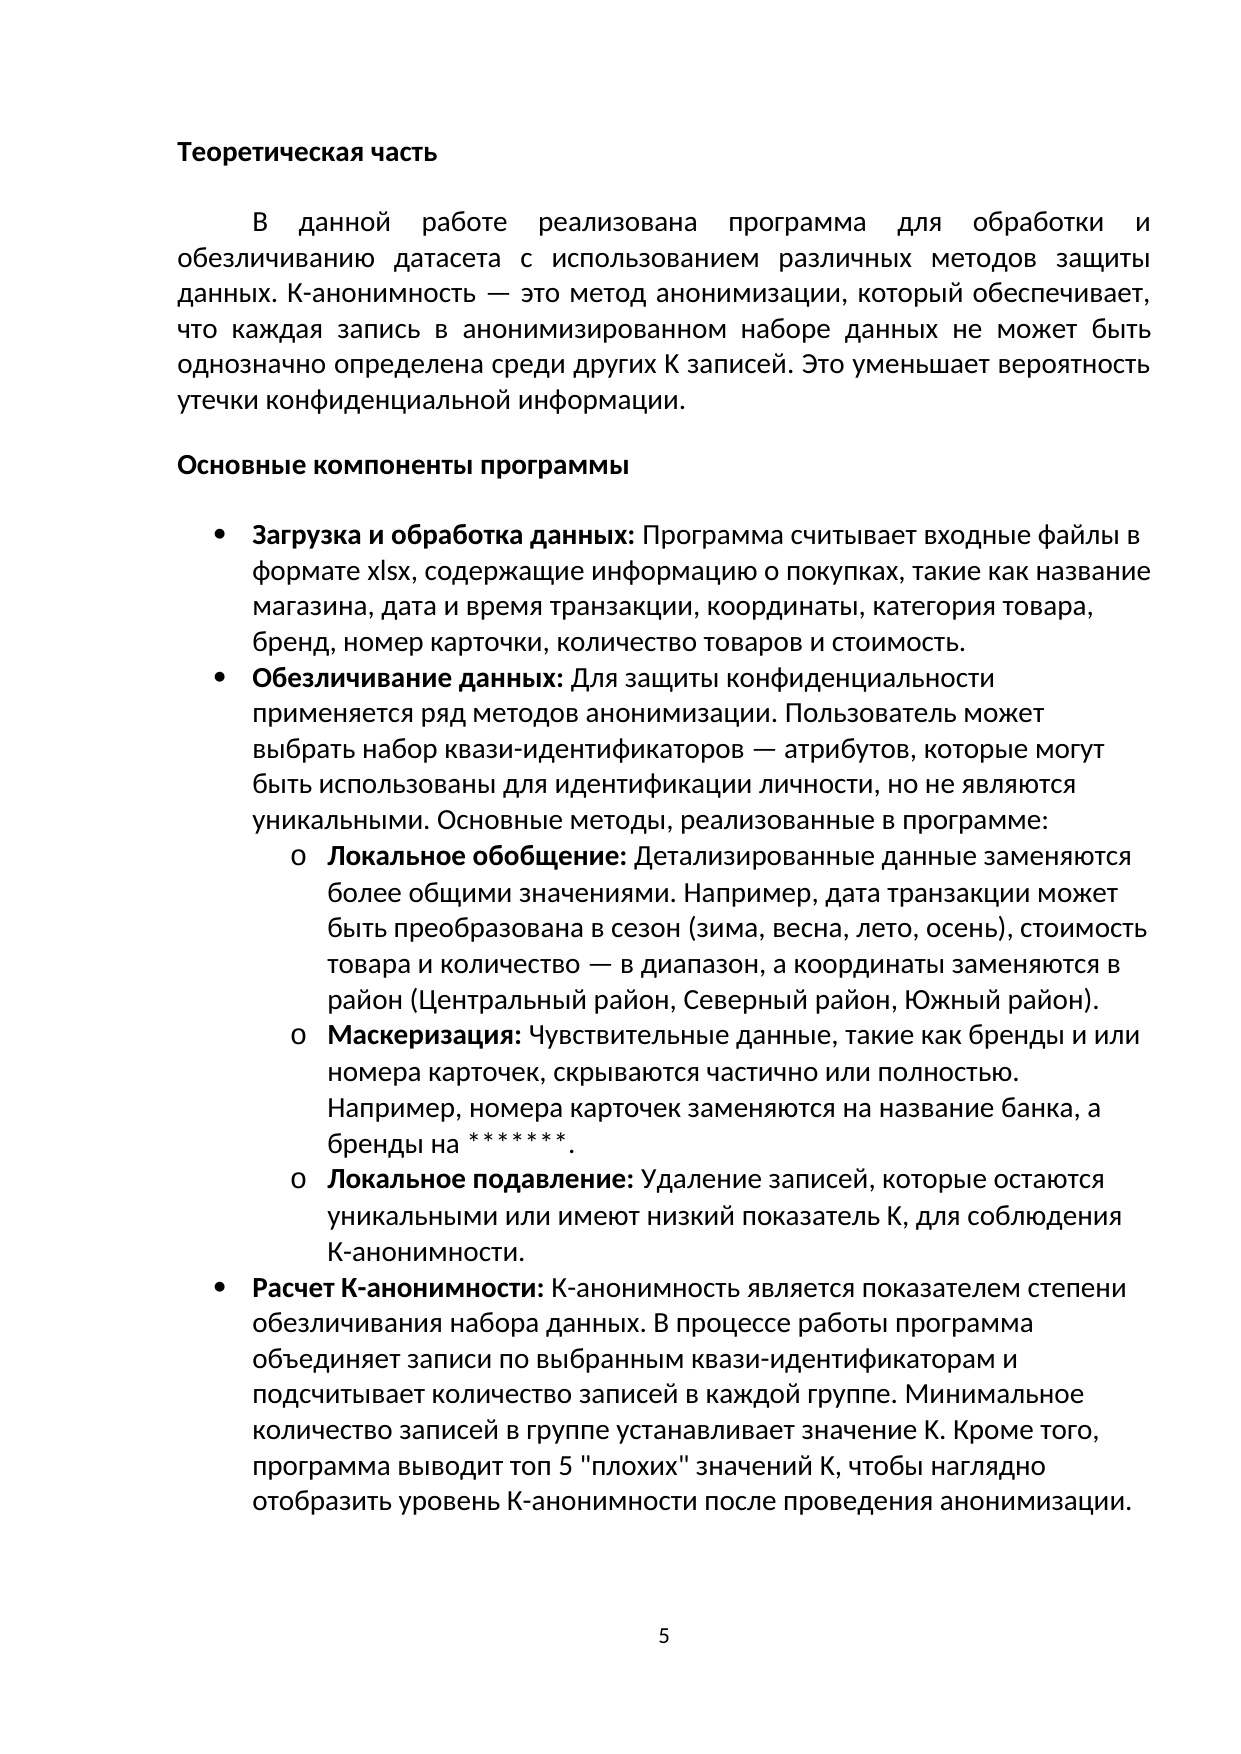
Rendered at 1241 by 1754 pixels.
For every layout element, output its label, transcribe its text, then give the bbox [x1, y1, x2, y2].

list Маскеризация: Чувствительные данные, такие как бренды и или номера карточек, скрываются частично или полностью. Например, номера карточек заменяются на название банка, а бренды на *******. [289, 1016, 1152, 1160]
subtitle Основные компоненты программы [177, 446, 1152, 482]
list Локальное обобщение: Детализированные данные заменяются более общими значениями. Например, дата транзакции может быть преобразована в сезон (зима, весна, лето, осень), стоимость товара и количество — в диапазон, а координаты заменяются в район (Центральный район, Северный район, Южный район). [289, 837, 1152, 1016]
list Загрузка и обработка данных: Программа считывает входные файлы в формате xlsx, содержащие информацию о покупках, такие как название магазина, дата и время транзакции, координаты, категория товара, бренд, номер карточки, количество товаров и стоимость. [214, 516, 1152, 659]
subtitle Теоретическая часть [177, 133, 1152, 169]
list Расчет К-анонимности: К-анонимность является показателем степени обезличивания набора данных. В процессе работы программа объединяет записи по выбранным квази-идентификаторам и подсчитывает количество записей в каждой группе. Минимальное количество записей в группе устанавливает значение K. Кроме того, программа выводит топ 5 "плохих" значений K, чтобы наглядно отобразить уровень К-анонимности после проведения анонимизации. [214, 1269, 1152, 1518]
list Локальное подавление: Удаление записей, которые остаются уникальными или имеют низкий показатель K, для соблюдения К-анонимности. [289, 1160, 1152, 1269]
list Обезличивание данных: Для защиты конфиденциальности применяется ряд методов анонимизации. Пользователь может выбрать набор квази-идентификаторов — атрибутов, которые могут быть использованы для идентификации личности, но не являются уникальными. Основные методы, реализованные в программе: [214, 659, 1152, 837]
text В данной работе реализована программа для обработки и обезличиванию датасета с использованием различных методов защиты данных. К-анонимность — это метод анонимизации, который обеспечивает, что каждая запись в анонимизированном наборе данных не может быть однозначно определена среди других K записей. Это уменьшает вероятность утечки конфиденциальной информации. [177, 203, 1152, 417]
